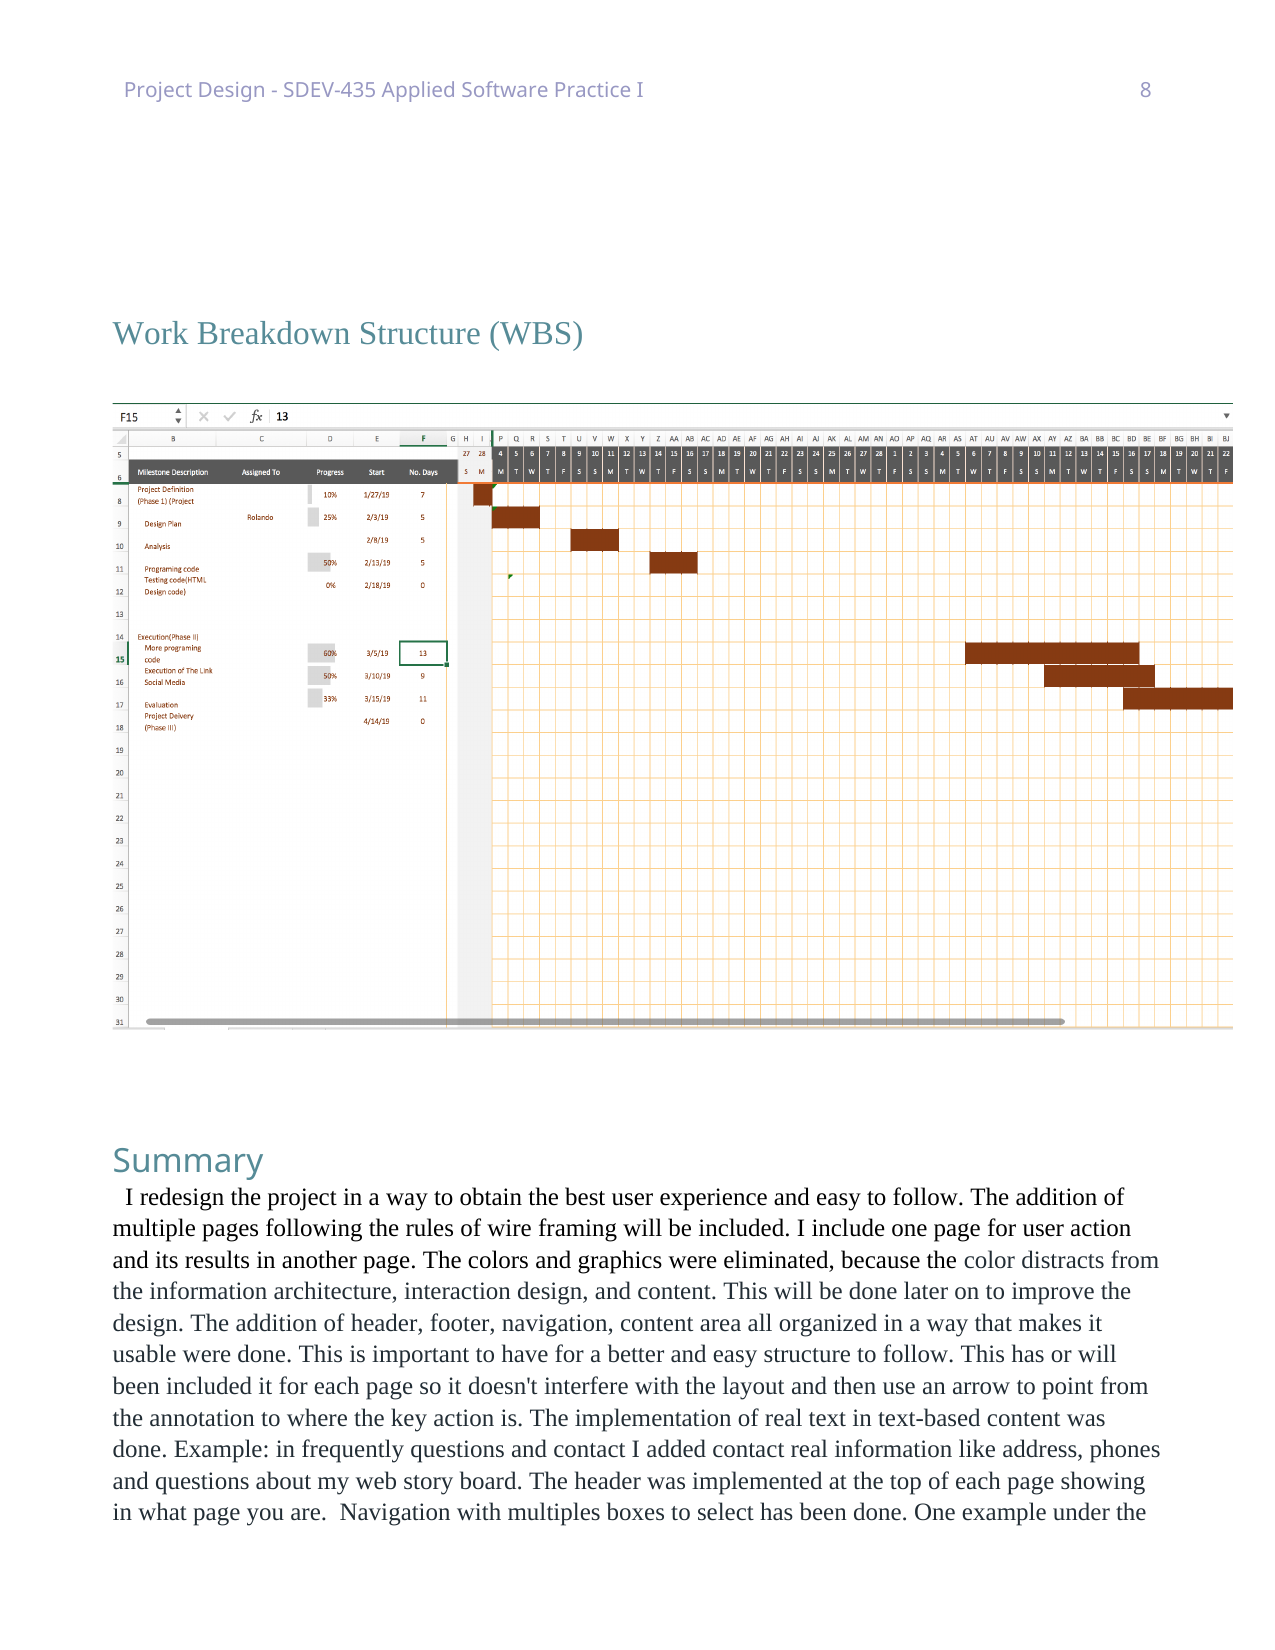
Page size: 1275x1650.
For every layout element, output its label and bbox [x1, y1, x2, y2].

text [112, 1182, 1162, 1526]
picture [112, 403, 1233, 1030]
